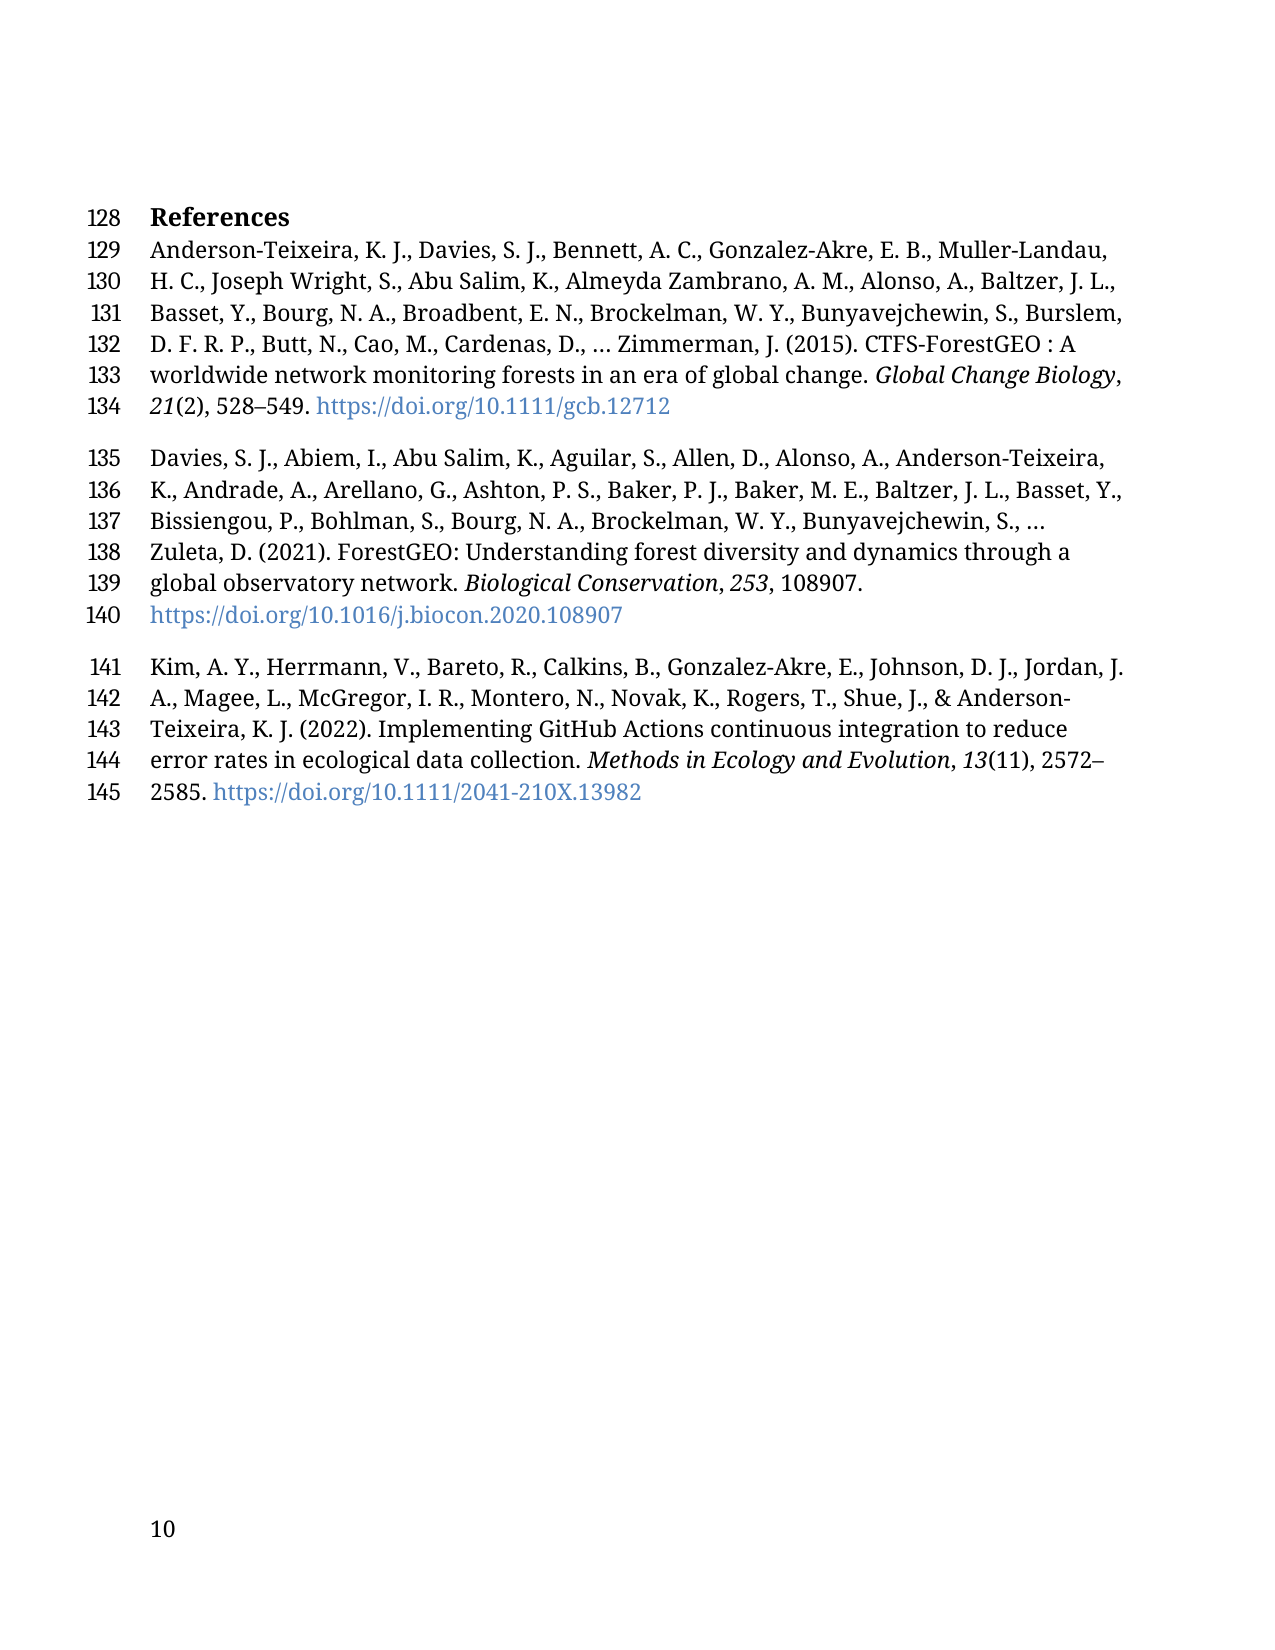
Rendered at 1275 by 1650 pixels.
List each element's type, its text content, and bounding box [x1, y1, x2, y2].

text Kim, A. Y., Herrmann, V., Bareto, R., Calkins, B., Gonzalez-Akre, E., Johnson, D. J., Jordan, J. A., Magee, L., McGregor, I. R., Montero, N., Novak, K., Rogers, T., Shue, J., & Anderson-Teixeira, K. J. (2022). Implementing GitHub Actions continuous integration to reduce error rates in ecological data collection. Methods in Ecology and Evolution, 13(11), 2572–2585. https://doi.org/10.1111/2041-210X.13982 [150, 651, 1125, 807]
text Davies, S. J., Abiem, I., Abu Salim, K., Aguilar, S., Allen, D., Alonso, A., Anderson-Teixeira, K., Andrade, A., Arellano, G., Ashton, P. S., Baker, P. J., Baker, M. E., Baltzer, J. L., Basset, Y., Bissiengou, P., Bohlman, S., Bourg, N. A., Brockelman, W. Y., Bunyavejchewin, S., … Zuleta, D. (2021). ForestGEO: Understanding forest diversity and dynamics through a global observatory network. Biological Conservation, 253, 108907. https://doi.org/10.1016/j.biocon.2020.108907 [150, 442, 1125, 630]
subtitle References [150, 200, 1125, 234]
text Anderson-Teixeira, K. J., Davies, S. J., Bennett, A. C., Gonzalez-Akre, E. B., Muller-Landau, H. C., Joseph Wright, S., Abu Salim, K., Almeyda Zambrano, A. M., Alonso, A., Baltzer, J. L., Basset, Y., Bourg, N. A., Broadbent, E. N., Brockelman, W. Y., Bunyavejchewin, S., Burslem, D. F. R. P., Butt, N., Cao, M., Cardenas, D., … Zimmerman, J. (2015). CTFS-ForestGEO : A worldwide network monitoring forests in an era of global change. Global Change Biology, 21(2), 528–549. https://doi.org/10.1111/gcb.12712 [150, 234, 1125, 422]
